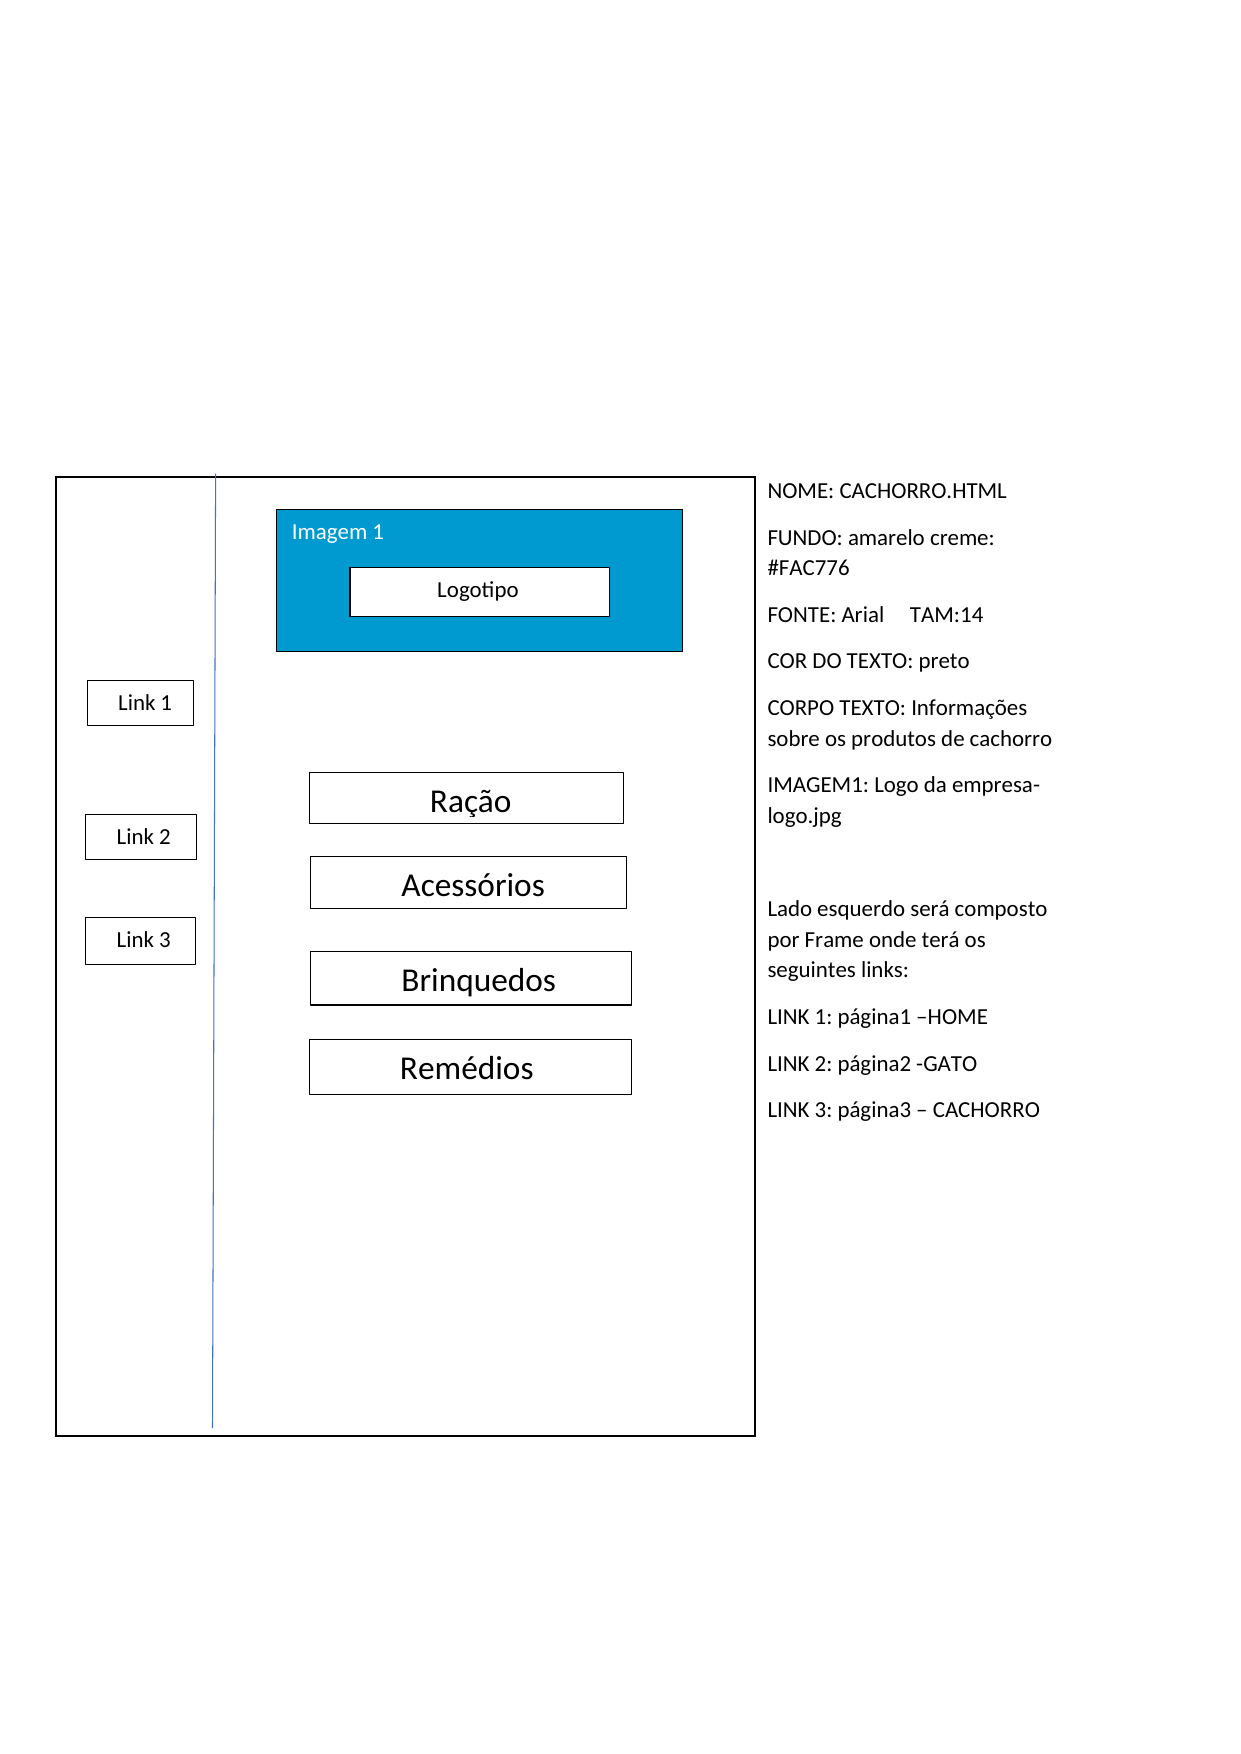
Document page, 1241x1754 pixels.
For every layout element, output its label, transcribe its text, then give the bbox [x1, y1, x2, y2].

text Lado esquerdo será composto por Frame onde terá os seguintes links: [767, 894, 1063, 983]
text CORPO TEXTO: Informações sobre os produtos de cachorro [767, 693, 1063, 752]
text LINK 3: página3 – CACHORRO [767, 1096, 1063, 1123]
text COR DO TEXTO: preto [767, 647, 1063, 674]
text LINK 1: página1 –HOME [767, 1002, 1063, 1030]
text FONTE: Arial TAM:14 [767, 600, 1063, 628]
text NOME: CACHORRO.HTML [767, 476, 1063, 504]
text FUNDO: amarelo creme: #FAC776 [767, 523, 1063, 581]
text LINK 2: página2 -GATO [767, 1049, 1063, 1077]
text IMAGEM1: Logo da empresa- logo.jpg [767, 771, 1063, 829]
